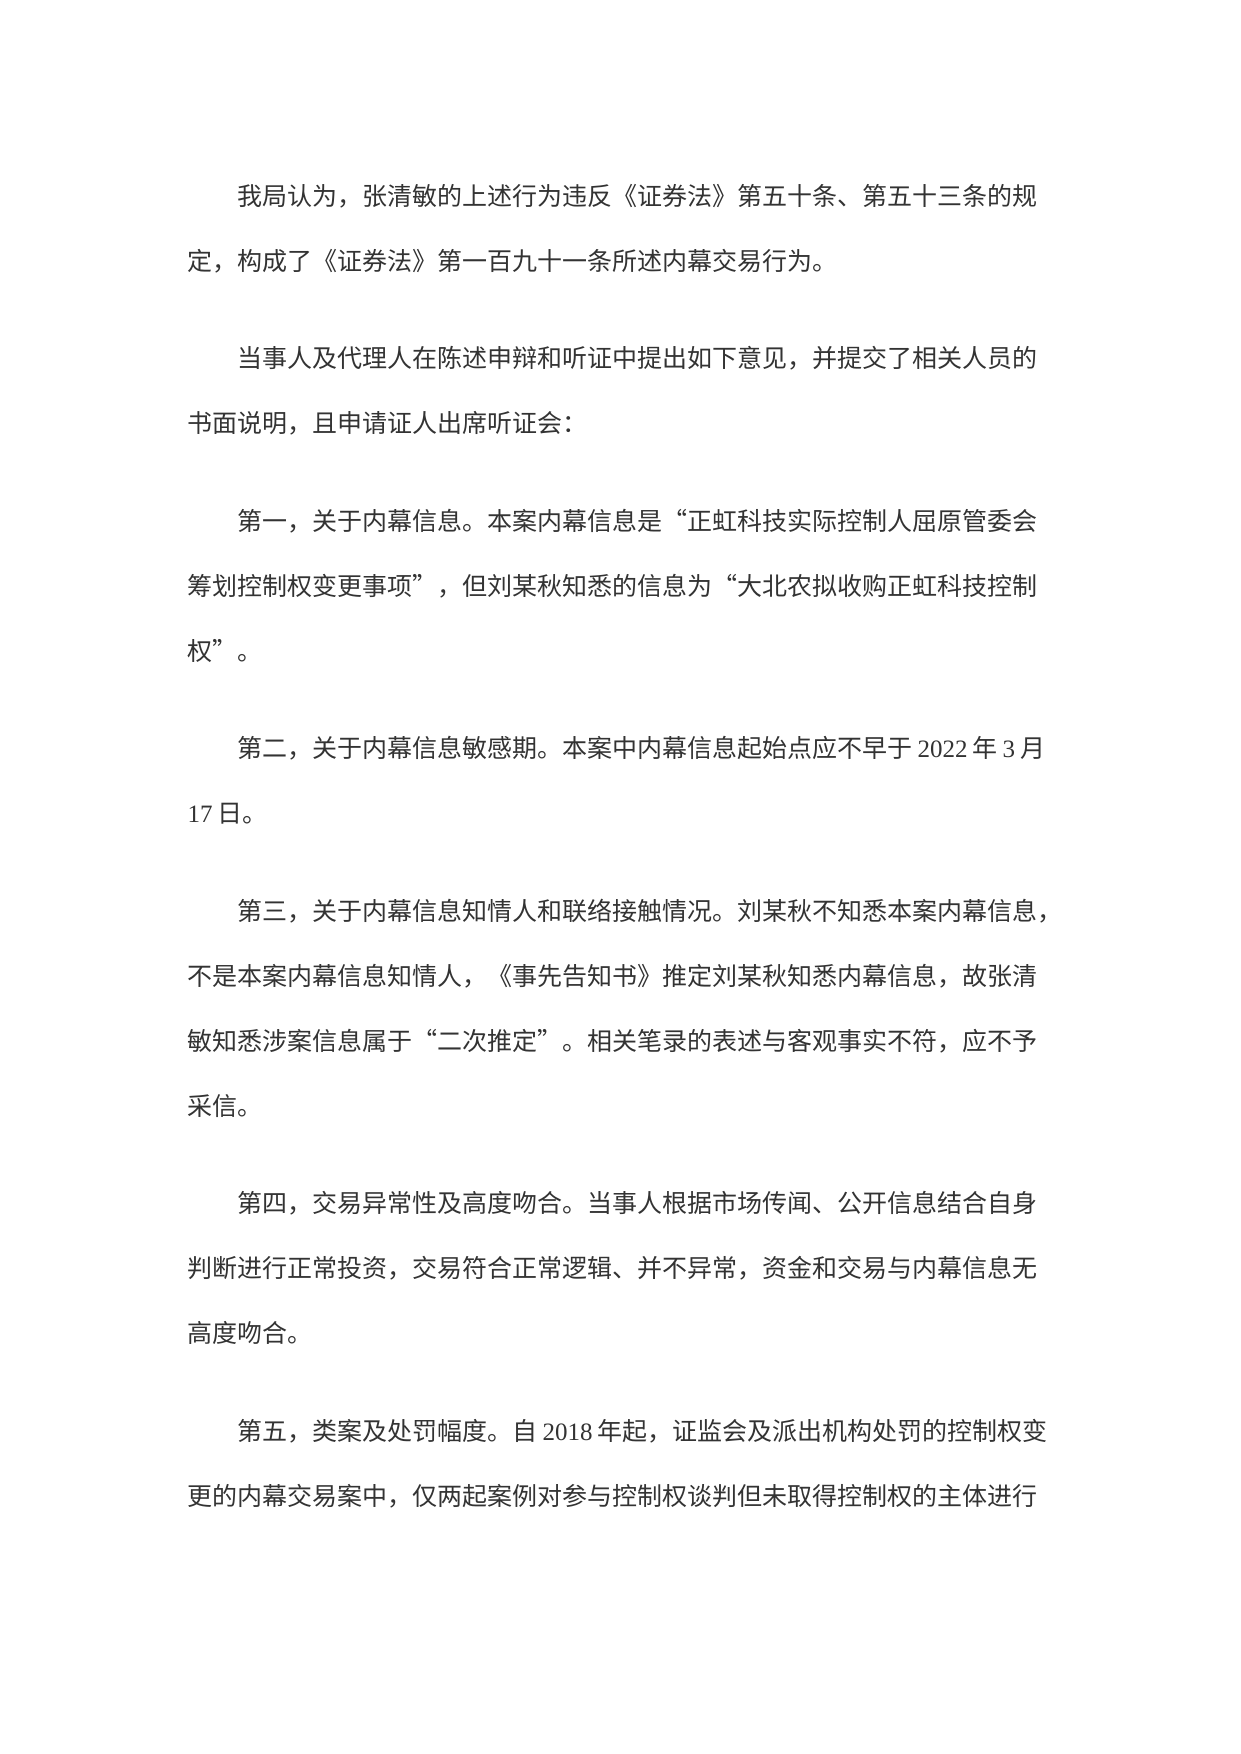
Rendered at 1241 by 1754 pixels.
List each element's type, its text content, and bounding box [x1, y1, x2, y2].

text 第四，交易异常性及高度吻合。当事人根据市场传闻、公开信息结合自身判断进行正常投资，交易符合正常逻辑、并不异常，资金和交易与内幕信息无高度吻合。 [187, 1169, 1053, 1364]
text 第二，关于内幕信息敏感期。本案中内幕信息起始点应不早于2022年3月17日。 [187, 714, 1053, 844]
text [187, 1397, 1053, 1527]
text 第一，关于内幕信息。本案内幕信息是“正虹科技实际控制人屈原管委会筹划控制权变更事项”，但刘某秋知悉的信息为“大北农拟收购正虹科技控制权”。 [187, 487, 1053, 682]
text 当事人及代理人在陈述申辩和听证中提出如下意见，并提交了相关人员的书面说明，且申请证人出席听证会： [187, 324, 1053, 454]
text 我局认为，张清敏的上述行为违反《证券法》第五十条、第五十三条的规定，构成了《证券法》第一百九十一条所述内幕交易行为。 [187, 162, 1053, 292]
text 第三，关于内幕信息知情人和联络接触情况。刘某秋不知悉本案内幕信息，不是本案内幕信息知情人，《事先告知书》推定刘某秋知悉内幕信息，故张清敏知悉涉案信息属于“二次推定”。相关笔录的表述与客观事实不符，应不予采信。 [187, 877, 1053, 1137]
